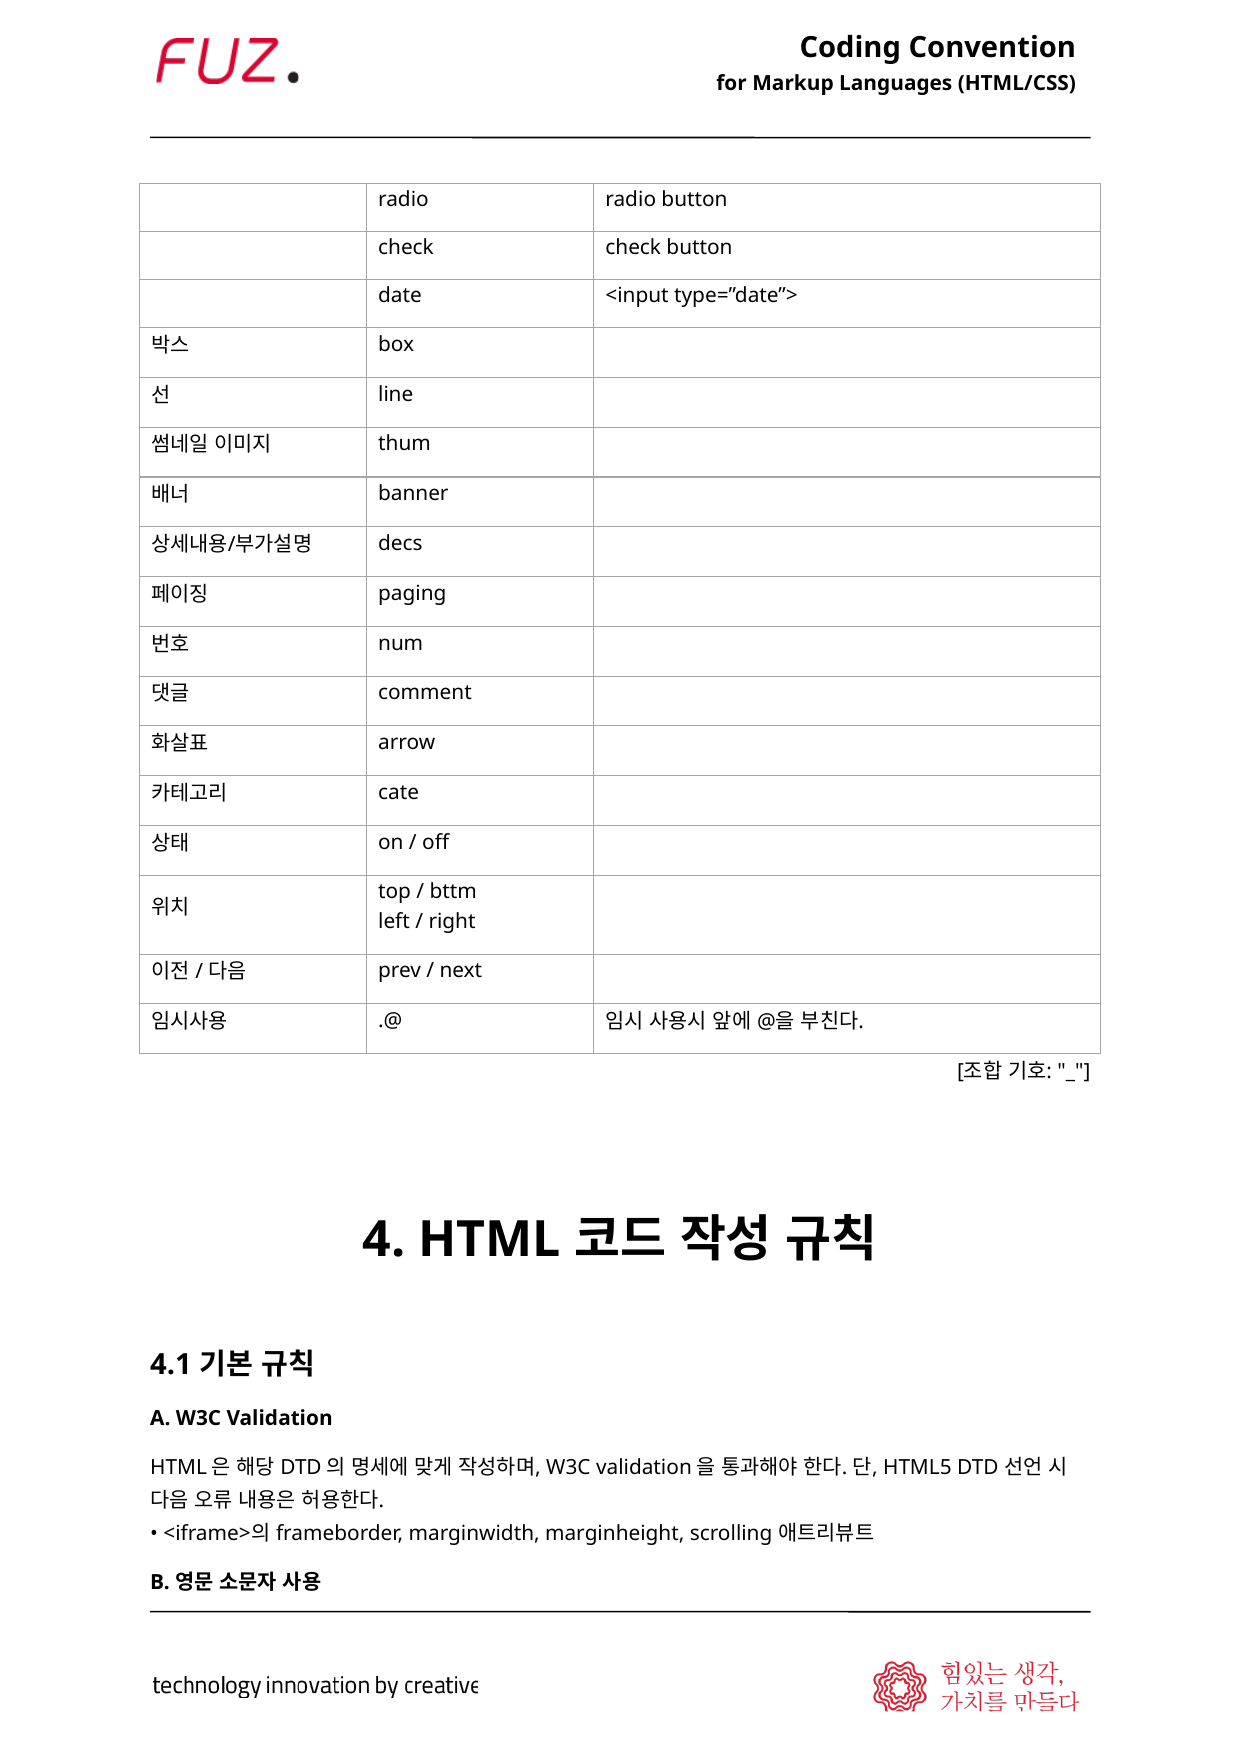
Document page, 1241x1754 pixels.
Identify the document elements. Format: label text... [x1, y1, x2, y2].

table_cell 페이징 [140, 577, 366, 626]
table_cell [594, 428, 1100, 476]
table_cell on / off [367, 826, 593, 875]
table_cell decs [367, 527, 593, 576]
table_cell cate [367, 776, 593, 825]
table_cell comment [367, 677, 593, 725]
table_cell .@ [367, 1004, 593, 1053]
table_cell banner [367, 478, 593, 526]
table_cell [594, 577, 1100, 626]
table_cell thum [367, 428, 593, 476]
table_cell radio button [594, 184, 1100, 231]
table_cell [594, 478, 1100, 526]
table_cell 상태 [140, 826, 366, 875]
table_cell 번호 [140, 627, 366, 676]
table_cell [594, 527, 1100, 576]
table_cell [594, 726, 1100, 775]
table_cell 카테고리 [140, 776, 366, 825]
text A. W3C Validation [150, 1403, 1090, 1431]
table_cell [594, 378, 1100, 427]
table_cell [140, 280, 366, 327]
picture [152, 1676, 478, 1698]
table_cell box [367, 328, 593, 377]
table_cell [140, 232, 366, 279]
table_cell 이전 / 다음 [140, 955, 366, 1003]
table_cell 선 [140, 378, 366, 427]
table_cell check button [594, 232, 1100, 279]
text 4. HTML 코드 작성 규칙 [150, 1198, 1090, 1271]
table_cell 댓글 [140, 677, 366, 725]
table_cell top / bttm left / right [367, 876, 593, 953]
table_cell 썸네일 이미지 [140, 428, 366, 476]
table_cell <input type=”date”> [594, 280, 1100, 327]
table_cell 위치 [140, 876, 366, 953]
table_cell [594, 826, 1100, 875]
table_cell 배너 [140, 478, 366, 526]
table_cell arrow [367, 726, 593, 775]
table_cell num [367, 627, 593, 676]
table_cell paging [367, 577, 593, 626]
text HTML은 해당 DTD의 명세에 맞게 작성하며, W3C validation을 통과해야 한다. 단, HTML5 DTD 선언 시 다음 오류 내용은 허용한다. • <iframe>의 frameborder, marginwidth, marginheight, scrolling 애트리뷰트 [150, 1450, 1090, 1546]
text 4.1 기본 규칙 [150, 1341, 1090, 1383]
table_cell [594, 677, 1100, 725]
table_cell 박스 [140, 328, 366, 377]
text B. 영문 소문자 사용 [150, 1565, 1090, 1595]
table_cell [594, 876, 1100, 953]
table_cell date [367, 280, 593, 327]
table_cell 상세내용/부가설명 [140, 527, 366, 576]
table_cell line [367, 378, 593, 427]
table_cell check [367, 232, 593, 279]
table_cell radio [367, 184, 593, 231]
picture [156, 38, 299, 84]
picture [873, 1661, 1080, 1712]
table_cell 임시사용 [140, 1004, 366, 1053]
text [조합 기호: "_"] [150, 1054, 1090, 1084]
table_cell prev / next [367, 955, 593, 1003]
table_cell 임시 사용시 앞에 @을 부친다. [594, 1004, 1100, 1053]
table_cell [594, 627, 1100, 676]
table_cell [594, 955, 1100, 1003]
table_cell [594, 328, 1100, 377]
table_cell [140, 184, 366, 231]
table_cell 화살표 [140, 726, 366, 775]
table_cell [594, 776, 1100, 825]
